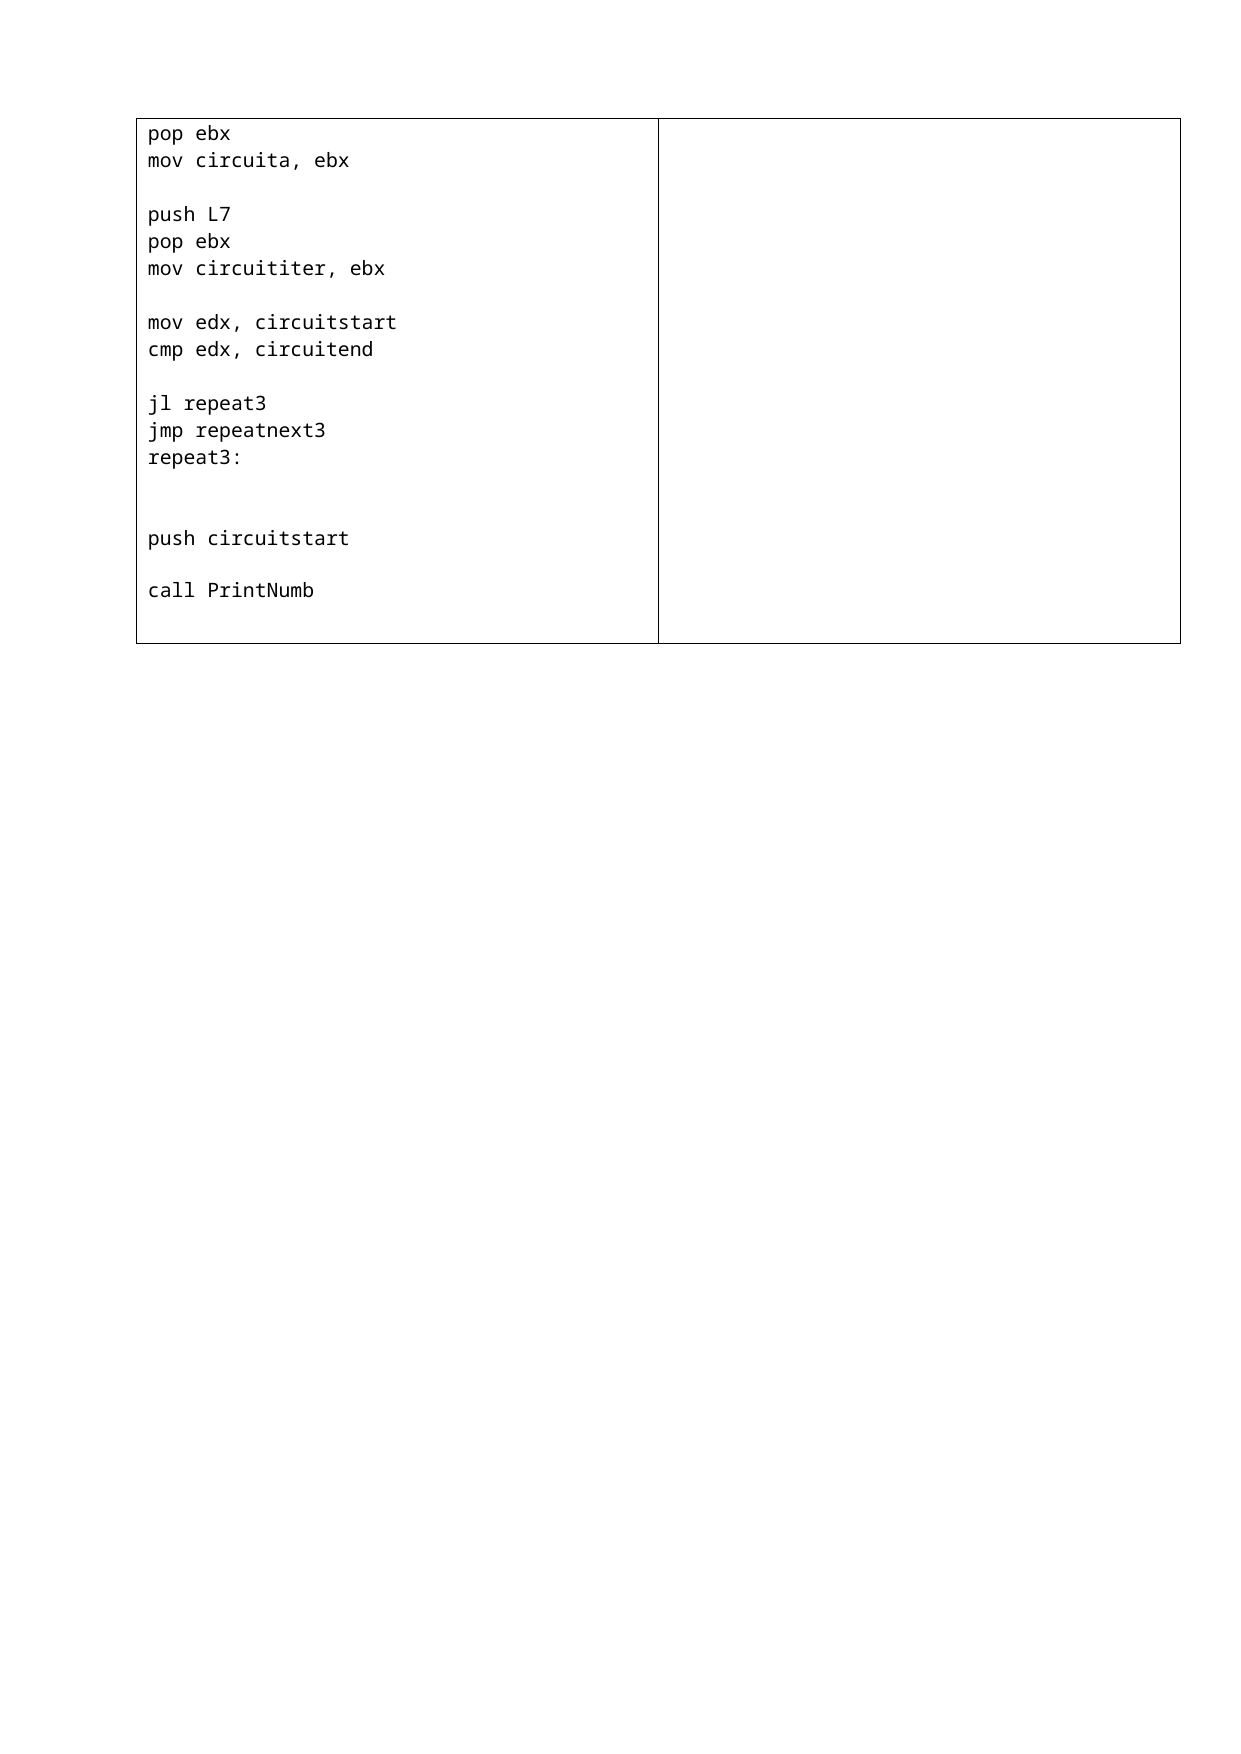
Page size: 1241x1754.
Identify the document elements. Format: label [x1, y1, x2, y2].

table_header [137, 119, 658, 642]
table_header [659, 119, 1180, 642]
